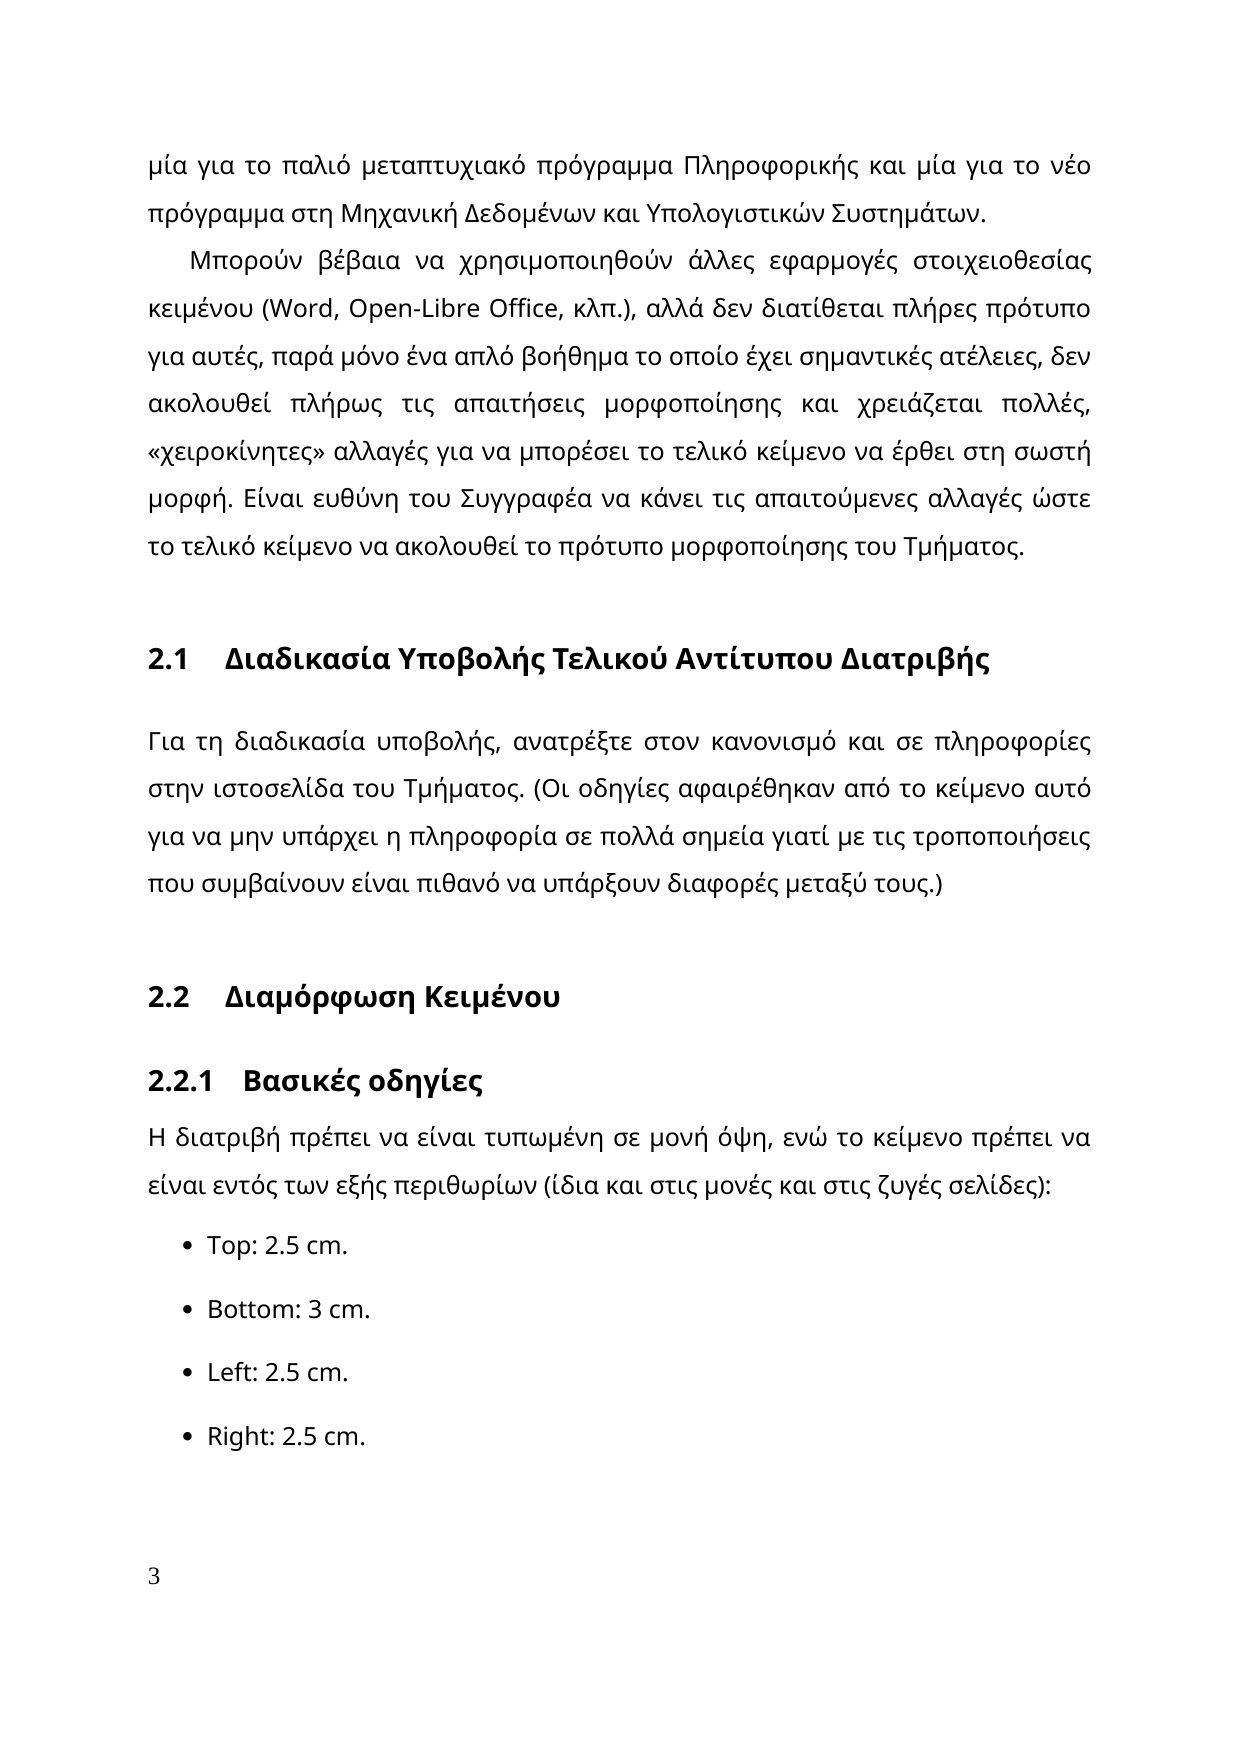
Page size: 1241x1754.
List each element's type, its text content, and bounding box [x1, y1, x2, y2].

text Μπορούν βέβαια να χρησιμοποιηθούν άλλες εφαρμογές στοιχειοθεσίας κειμένου (Word, Open-Libre Office, κλπ.), αλλά δεν διατίθεται πλήρες πρότυπο για αυτές, παρά μόνο ένα απλό βοήθημα το οποίο έχει σημαντικές ατέλειες, δεν ακολουθεί πλήρως τις απαιτήσεις μορφοποίησης και χρειάζεται πολλές, «χειροκίνητες» αλλαγές για να μπορέσει το τελικό κείμενο να έρθει στη σωστή μορφή. Είναι ευθύνη του Συγγραφέα να κάνει τις απαιτούμενες αλλαγές ώστε το τελικό κείμενο να ακολουθεί το πρότυπο μορφοποίησης του Τμήματος. [148, 243, 1092, 563]
list Left: 2.5 cm. [183, 1355, 1092, 1389]
subtitle Διαδικασία Υποβολής Τελικού Αντίτυπου Διατριβής [148, 639, 1092, 678]
list Right: 2.5 cm. [183, 1418, 1092, 1452]
list Top: 2.5 cm. [183, 1228, 1092, 1262]
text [148, 148, 1092, 229]
text Για τη διαδικασία υποβολής, ανατρέξτε στον κανονισμό και σε πληροφορίες στην ιστοσελίδα του Τμήματος. (Οι οδηγίες αφαιρέθηκαν από το κείμενο αυτό για να μην υπάρχει η πληροφορία σε πολλά σημεία γιατί με τις τροποποιήσεις που συμβαίνουν είναι πιθανό να υπάρξουν διαφορές μεταξύ τους.) [148, 723, 1092, 900]
subtitle Διαμόρφωση Κειμένου [148, 976, 1092, 1016]
text Η διατριβή πρέπει να είναι τυπωμένη σε μονή όψη, ενώ το κείμενο πρέπει να είναι εντός των εξής περιθωρίων (ίδια και στις μονές και στις ζυγές σελίδες): [148, 1120, 1092, 1202]
list Bottom: 3 cm. [183, 1291, 1092, 1325]
subtitle Βασικές οδηγίες [148, 1061, 1092, 1100]
